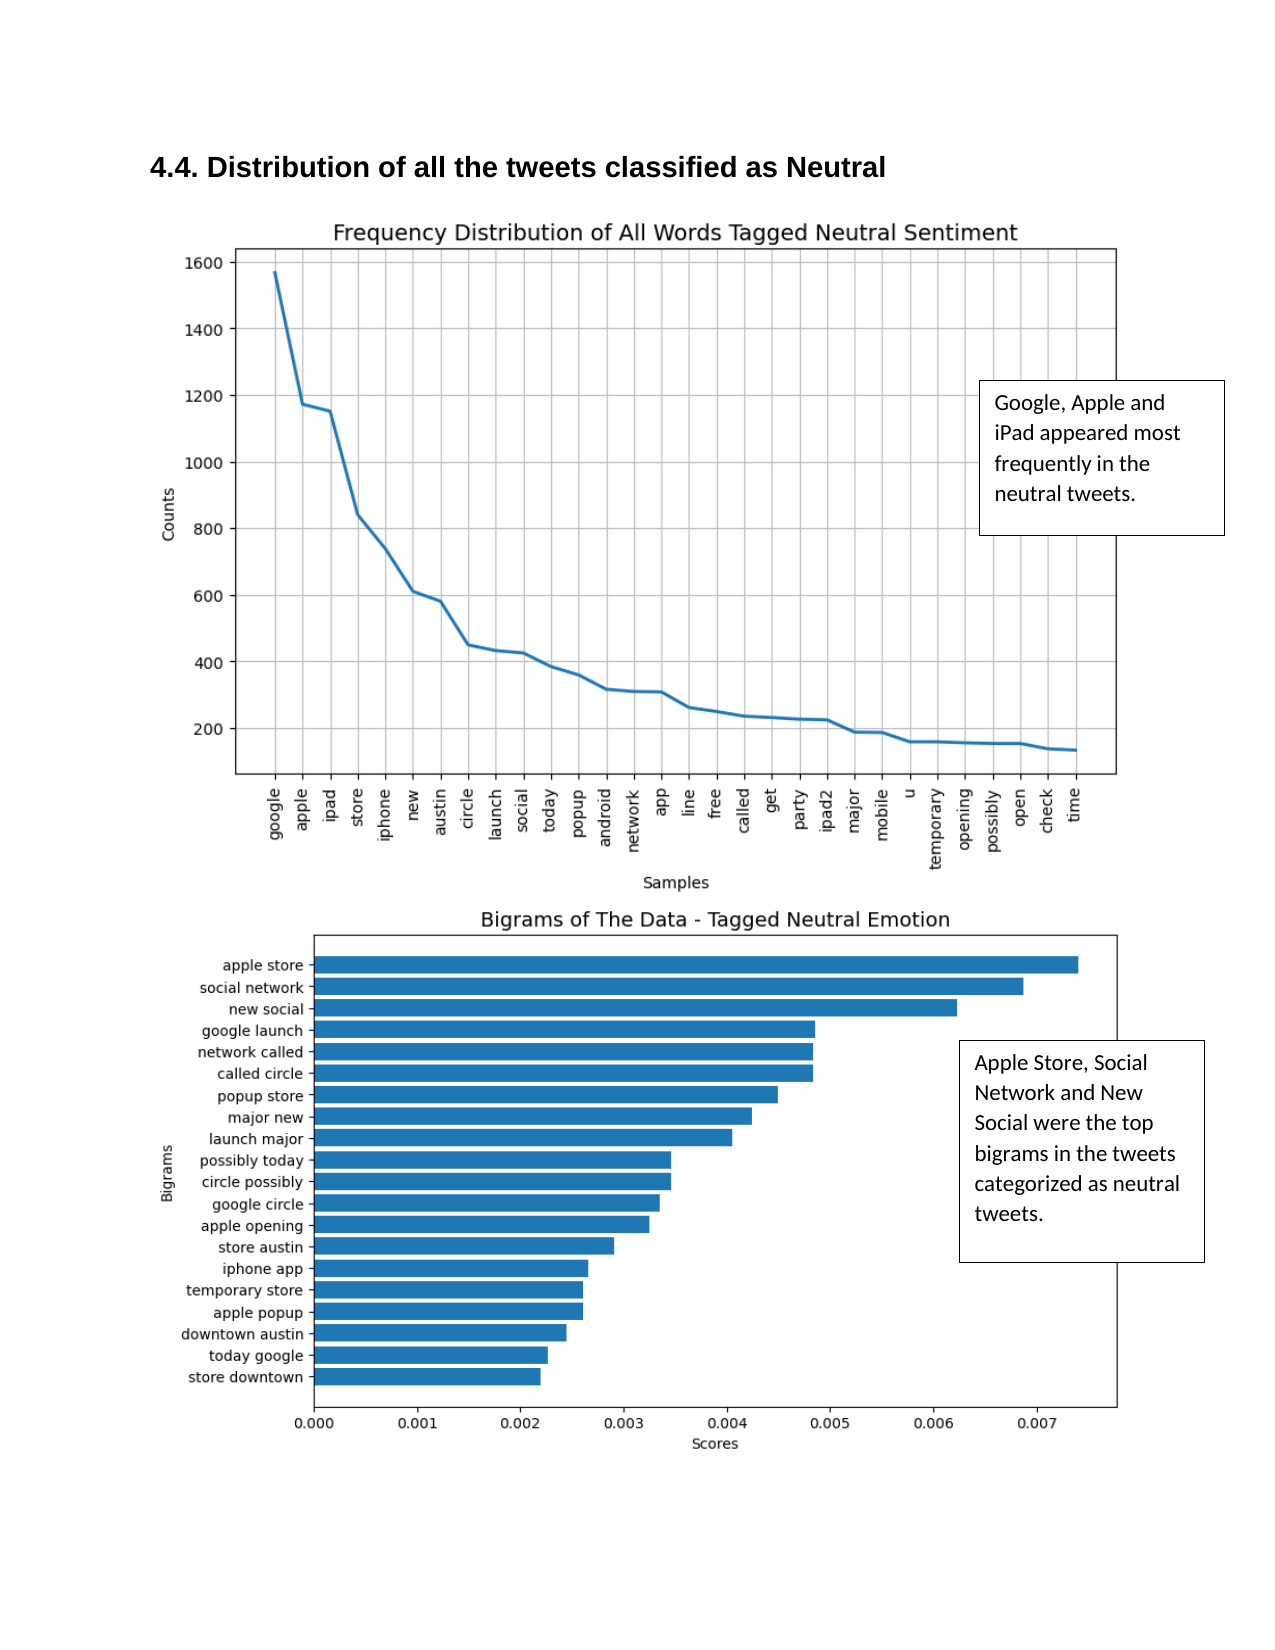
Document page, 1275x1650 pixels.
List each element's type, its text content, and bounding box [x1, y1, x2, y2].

text 4.4. Distribution of all the tweets classified as Neutral [150, 150, 1125, 183]
picture [150, 212, 1125, 1461]
